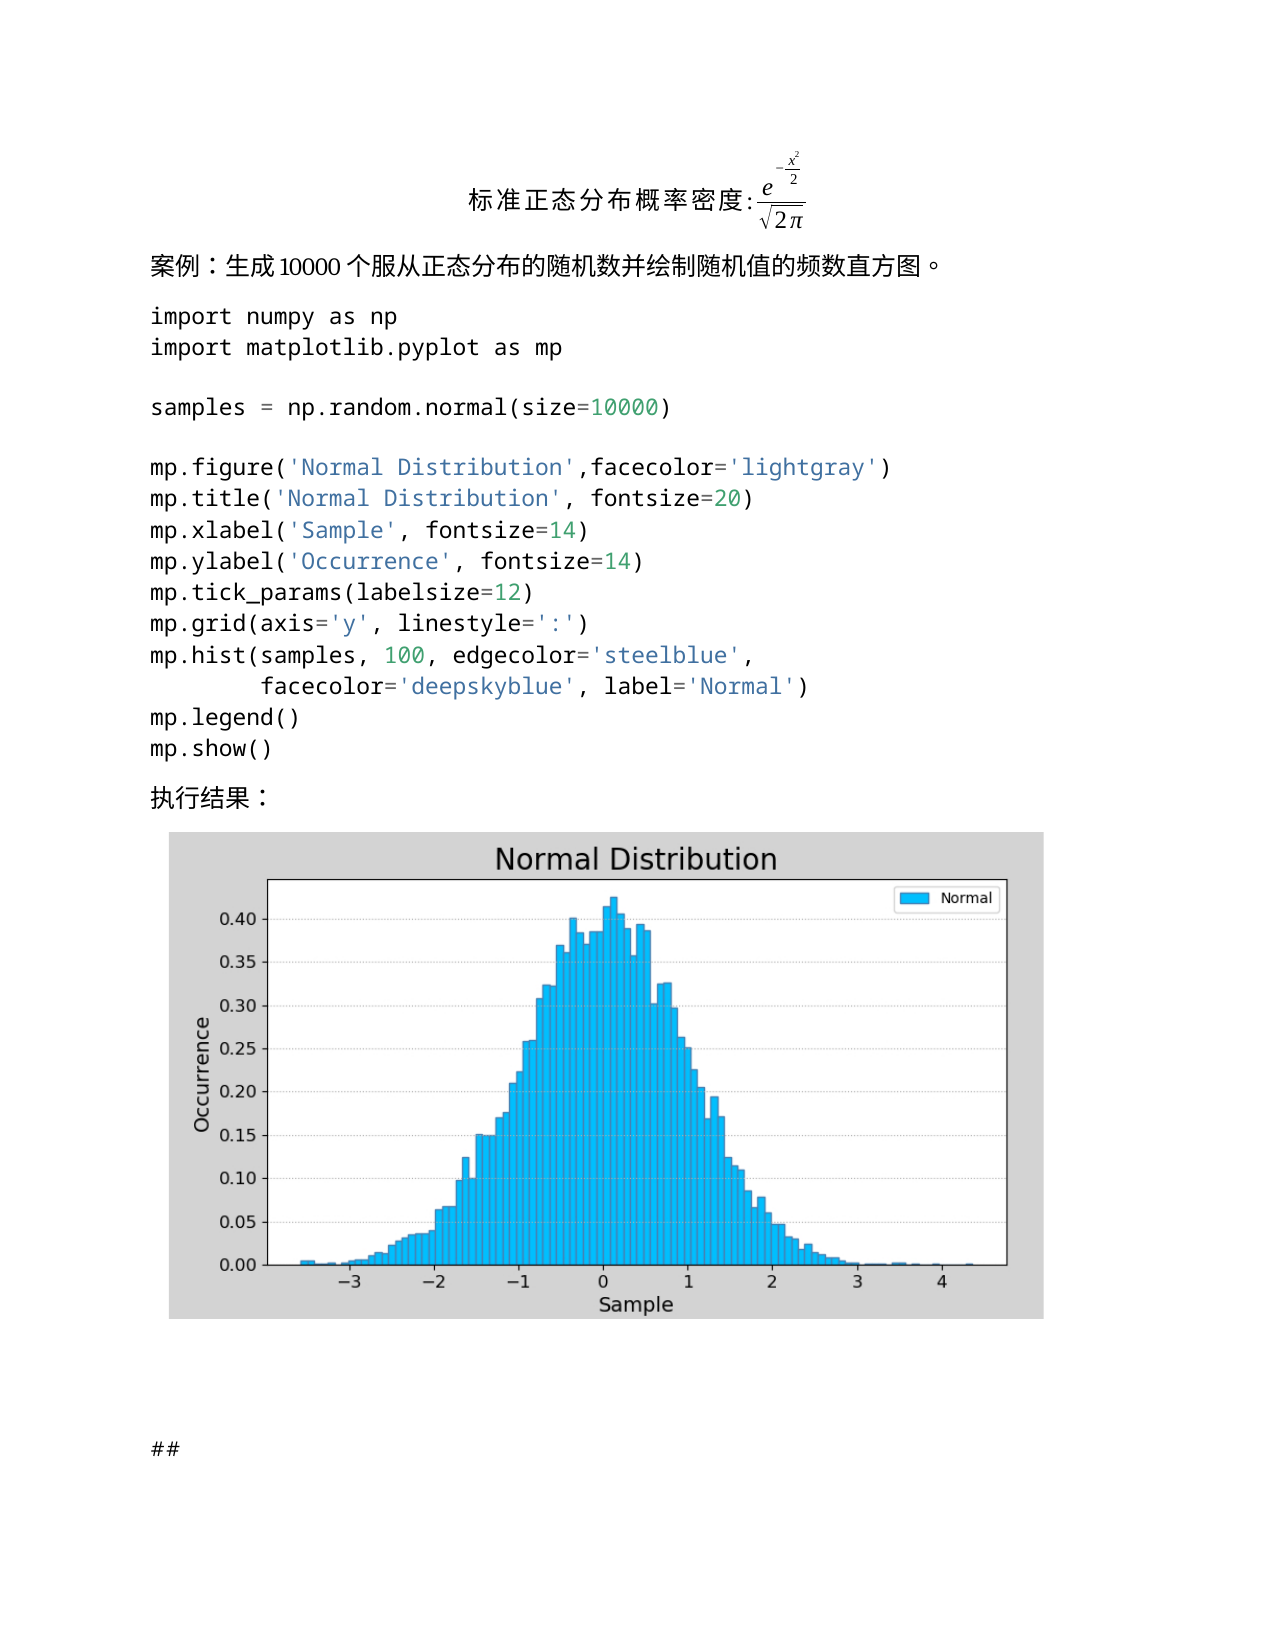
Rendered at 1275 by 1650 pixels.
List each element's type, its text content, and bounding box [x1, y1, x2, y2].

text 案例：生成10000个服从正态分布的随机数并绘制随机值的频数直方图。 [150, 252, 1125, 281]
text ## [150, 1434, 1125, 1463]
text import numpy as np import matplotlib.pyplot as mp samples = np.random.normal(size=10000) mp.figure('Normal Distribution',facecolor='lightgray') mp.title('Normal Distribution', fontsize=20) mp.xlabel('Sample', fontsize=14) mp.ylabel('Occurrence', fontsize=14) mp.tick_params(labelsize=12) mp.grid(axis='y', linestyle=':') mp.hist(samples, 100, edgecolor='steelblue', facecolor='deepskyblue', label='Normal') mp.legend() mp.show() [150, 300, 1125, 764]
text 执行结果： [150, 784, 1125, 813]
picture [168, 832, 1044, 1319]
